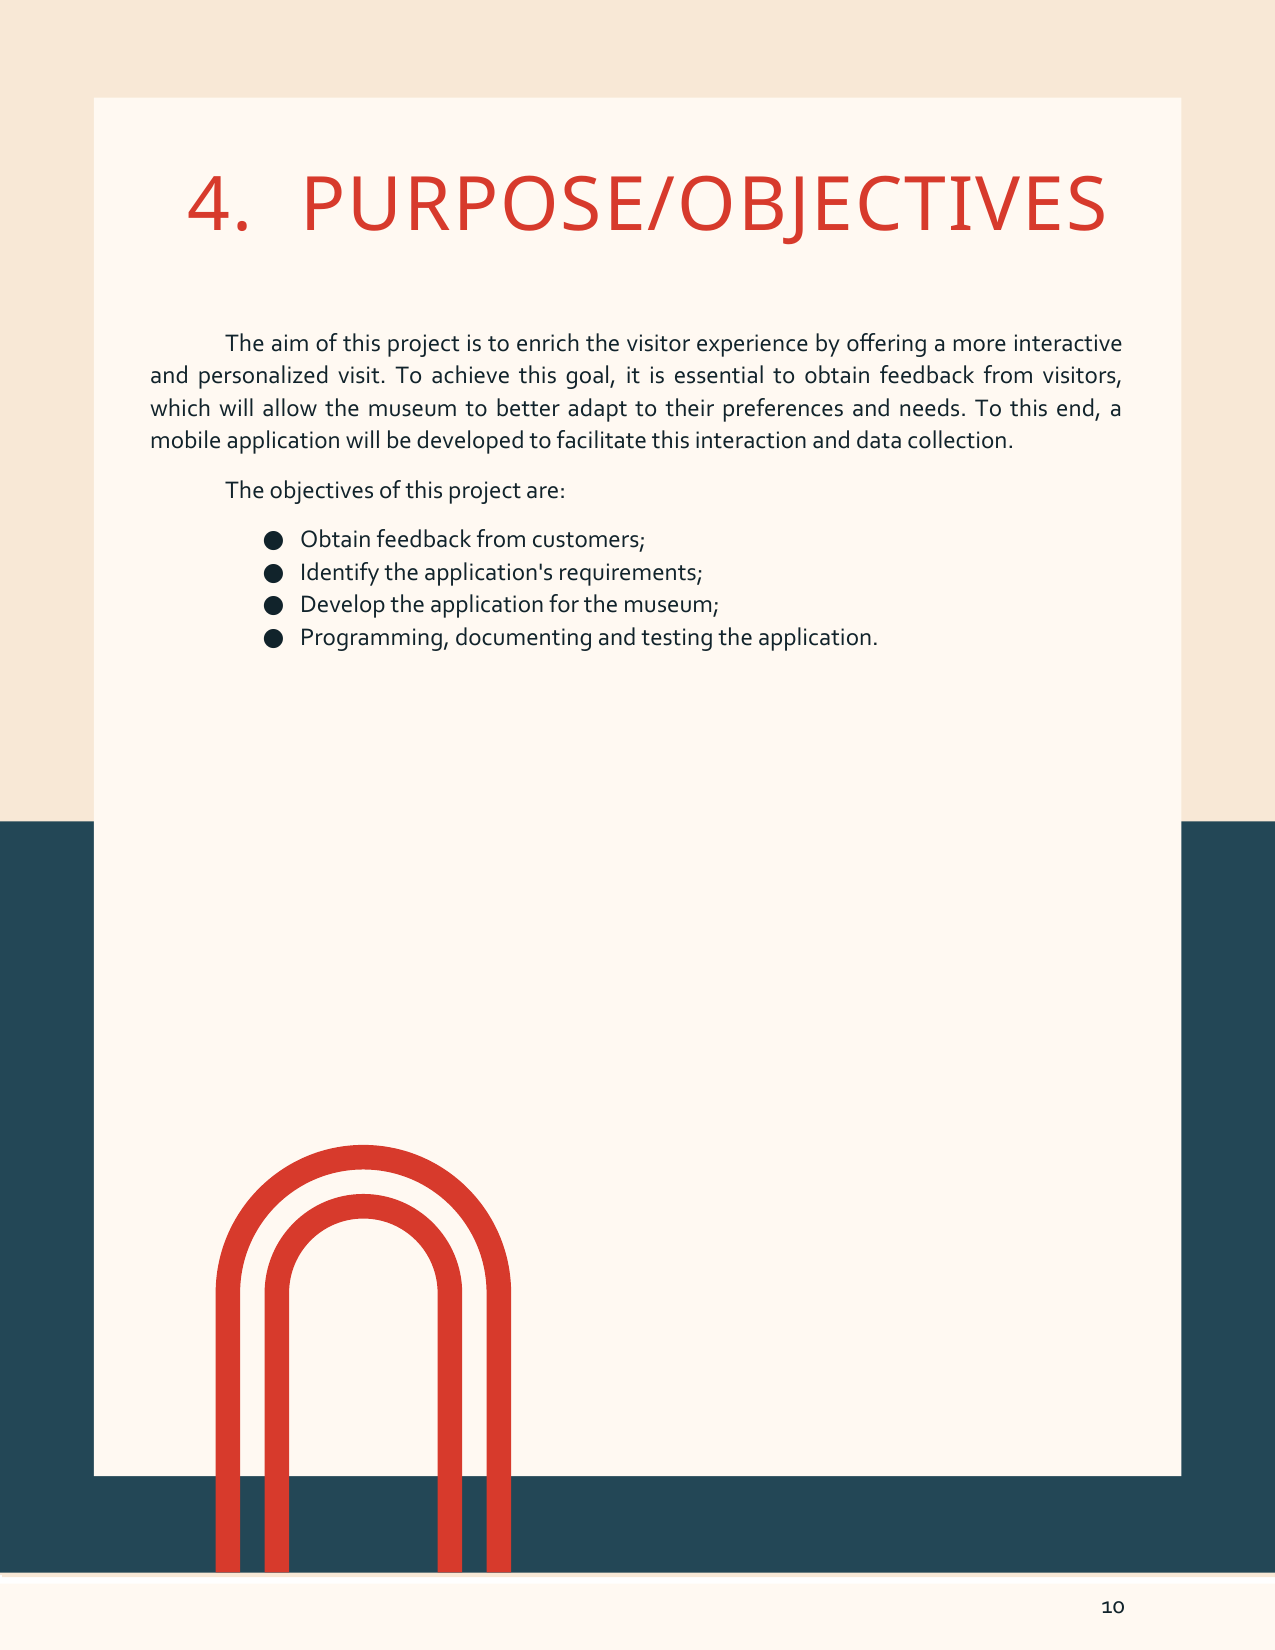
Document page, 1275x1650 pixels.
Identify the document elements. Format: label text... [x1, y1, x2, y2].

list Develop the application for the museum; [262, 589, 1125, 619]
text The aim of this project is to enrich the visitor experience by offering a more interactive and personalized visit. To achieve this goal, it is essential to obtain feedback from visitors, which will allow the museum to better adapt to their preferences and needs. To this end, a mobile application will be developed to facilitate this interaction and data collection. [150, 327, 1125, 455]
list Obtain feedback from customers; [262, 523, 1125, 554]
list Identify the application's requirements; [262, 556, 1125, 586]
subtitle Purpose/Objectives [187, 150, 1125, 252]
text The objectives of this project are: [150, 474, 1125, 504]
list Programming, documenting and testing the application. [262, 621, 1125, 652]
